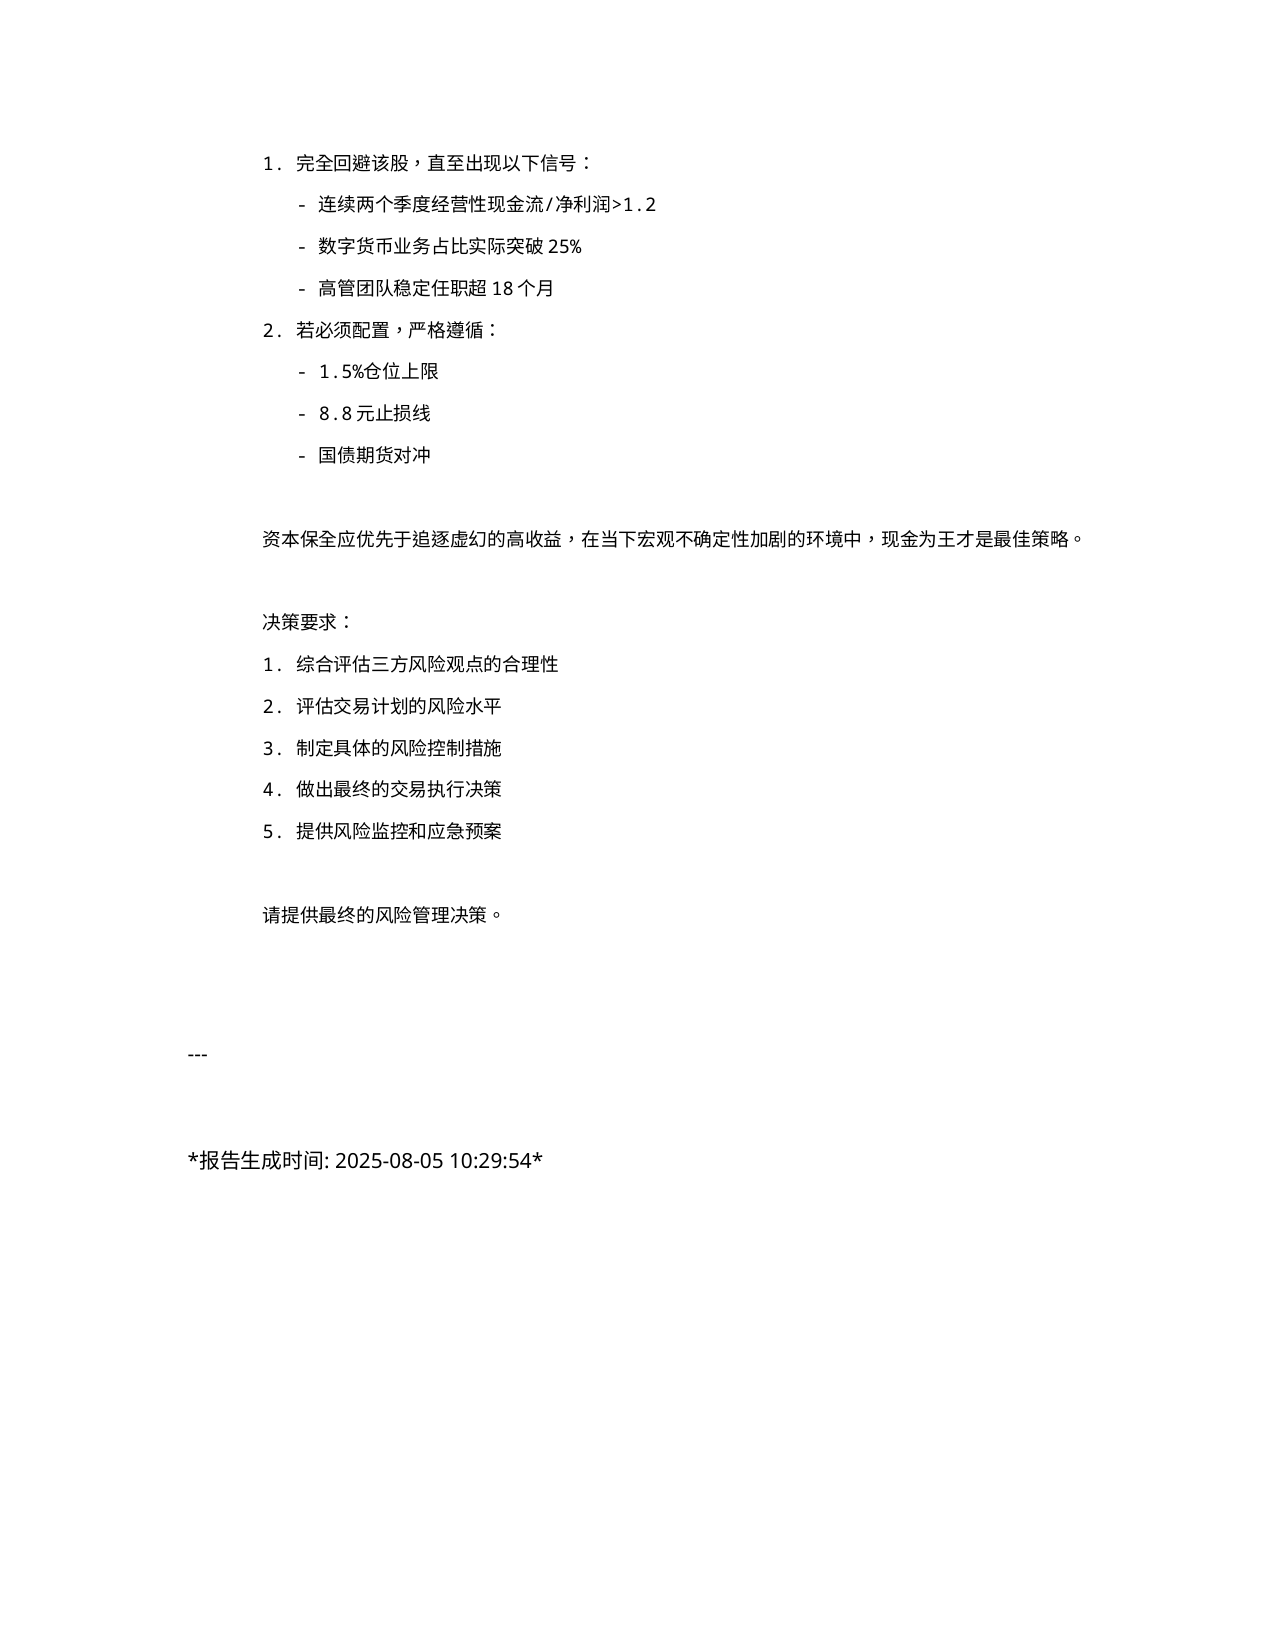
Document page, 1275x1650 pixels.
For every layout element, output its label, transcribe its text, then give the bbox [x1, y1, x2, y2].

text - 8.8元止损线 [262, 401, 1087, 426]
text - 国债期货对冲 [262, 442, 1087, 468]
text --- [187, 1039, 1087, 1067]
text 决策要求： [262, 609, 1087, 635]
text 1. 完全回避该股，直至出现以下信号： [262, 150, 1087, 176]
text 2. 若必须配置，严格遵循： [262, 317, 1087, 343]
text 1. 综合评估三方风险观点的合理性 [262, 651, 1087, 677]
text - 高管团队稳定任职超18个月 [262, 275, 1087, 301]
text 请提供最终的风险管理决策。 [262, 902, 1087, 927]
text *报告生成时间: 2025-08-05 10:29:54* [187, 1146, 1087, 1174]
text - 数字货币业务占比实际突破25% [262, 233, 1087, 259]
text 5. 提供风险监控和应急预案 [262, 818, 1087, 844]
text - 1.5%仓位上限 [262, 359, 1087, 384]
text 资本保全应优先于追逐虚幻的高收益，在当下宏观不确定性加剧的环境中，现金为王才是最佳策略。 [262, 526, 1087, 551]
text 3. 制定具体的风险控制措施 [262, 735, 1087, 760]
text 2. 评估交易计划的风险水平 [262, 693, 1087, 718]
text 4. 做出最终的交易执行决策 [262, 777, 1087, 802]
text - 连续两个季度经营性现金流/净利润>1.2 [262, 192, 1087, 217]
